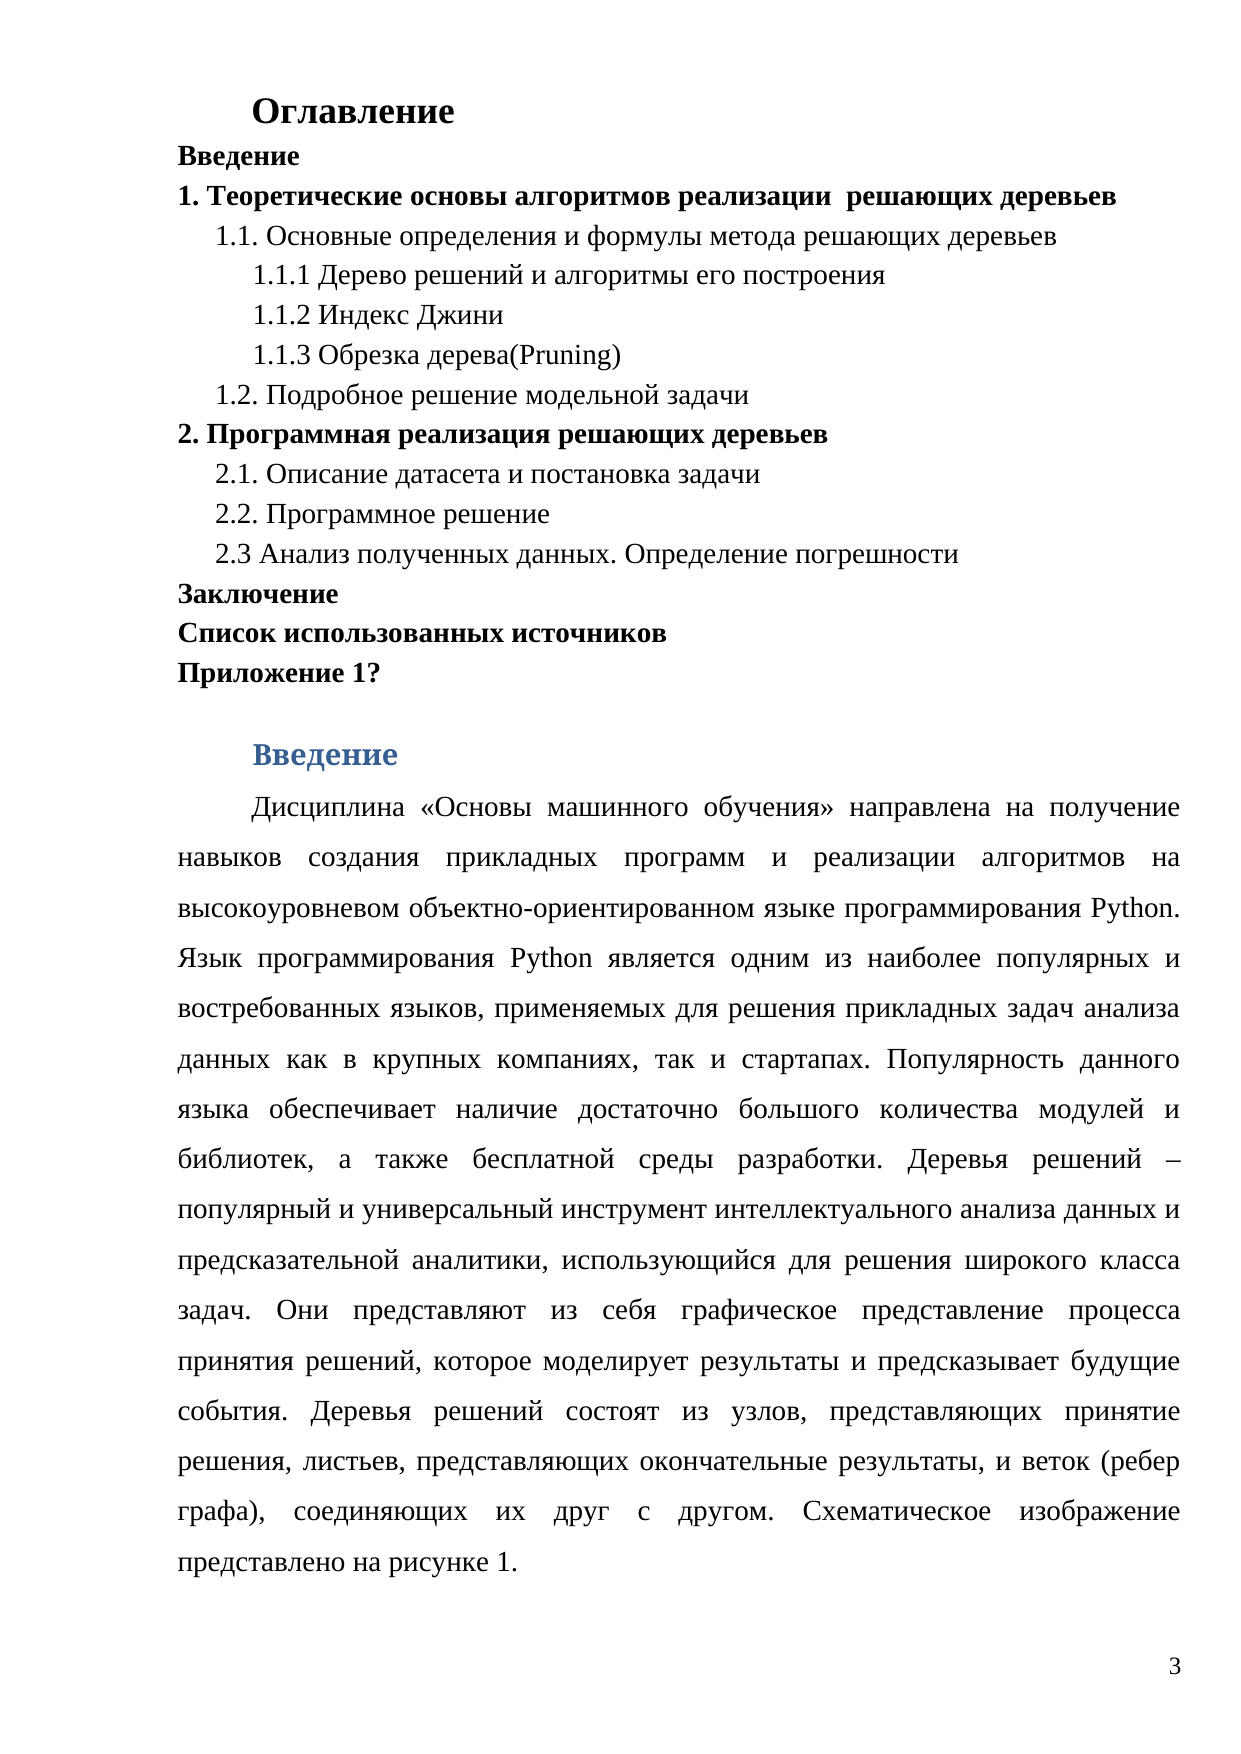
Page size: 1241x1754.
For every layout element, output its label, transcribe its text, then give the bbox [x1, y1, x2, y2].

subtitle Введение [177, 739, 1122, 772]
title Оглавление [177, 89, 1181, 132]
text Дисциплина «Основы машинного обучения» направлена на получение навыков создания прикладных программ и реализации алгоритмов на высокоуровневом объектно-ориентированном языке программирования Python. Язык программирования Python является одним из наиболее популярных и востребованных языков, применяемых для решения прикладных задач анализа данных как в крупных компаниях, так и стартапах. Популярность данного языка обеспечивает наличие достаточно большого количества модулей и библиотек, а также бесплатной среды разработки. Деревья решений – популярный и универсальный инструмент интеллектуального анализа данных и предсказательной аналитики, использующийся для решения широкого класса задач. Они представляют из себя графическое представление процесса принятия решений, которое моделирует результаты и предсказывает будущие события. Деревья решений состоят из узлов, представляющих принятие решения, листьев, представляющих окончательные результаты, и веток (ребер графа), соединяющих их друг с другом. Схематическое изображение представлено на рисунке 1. [177, 789, 1181, 1577]
